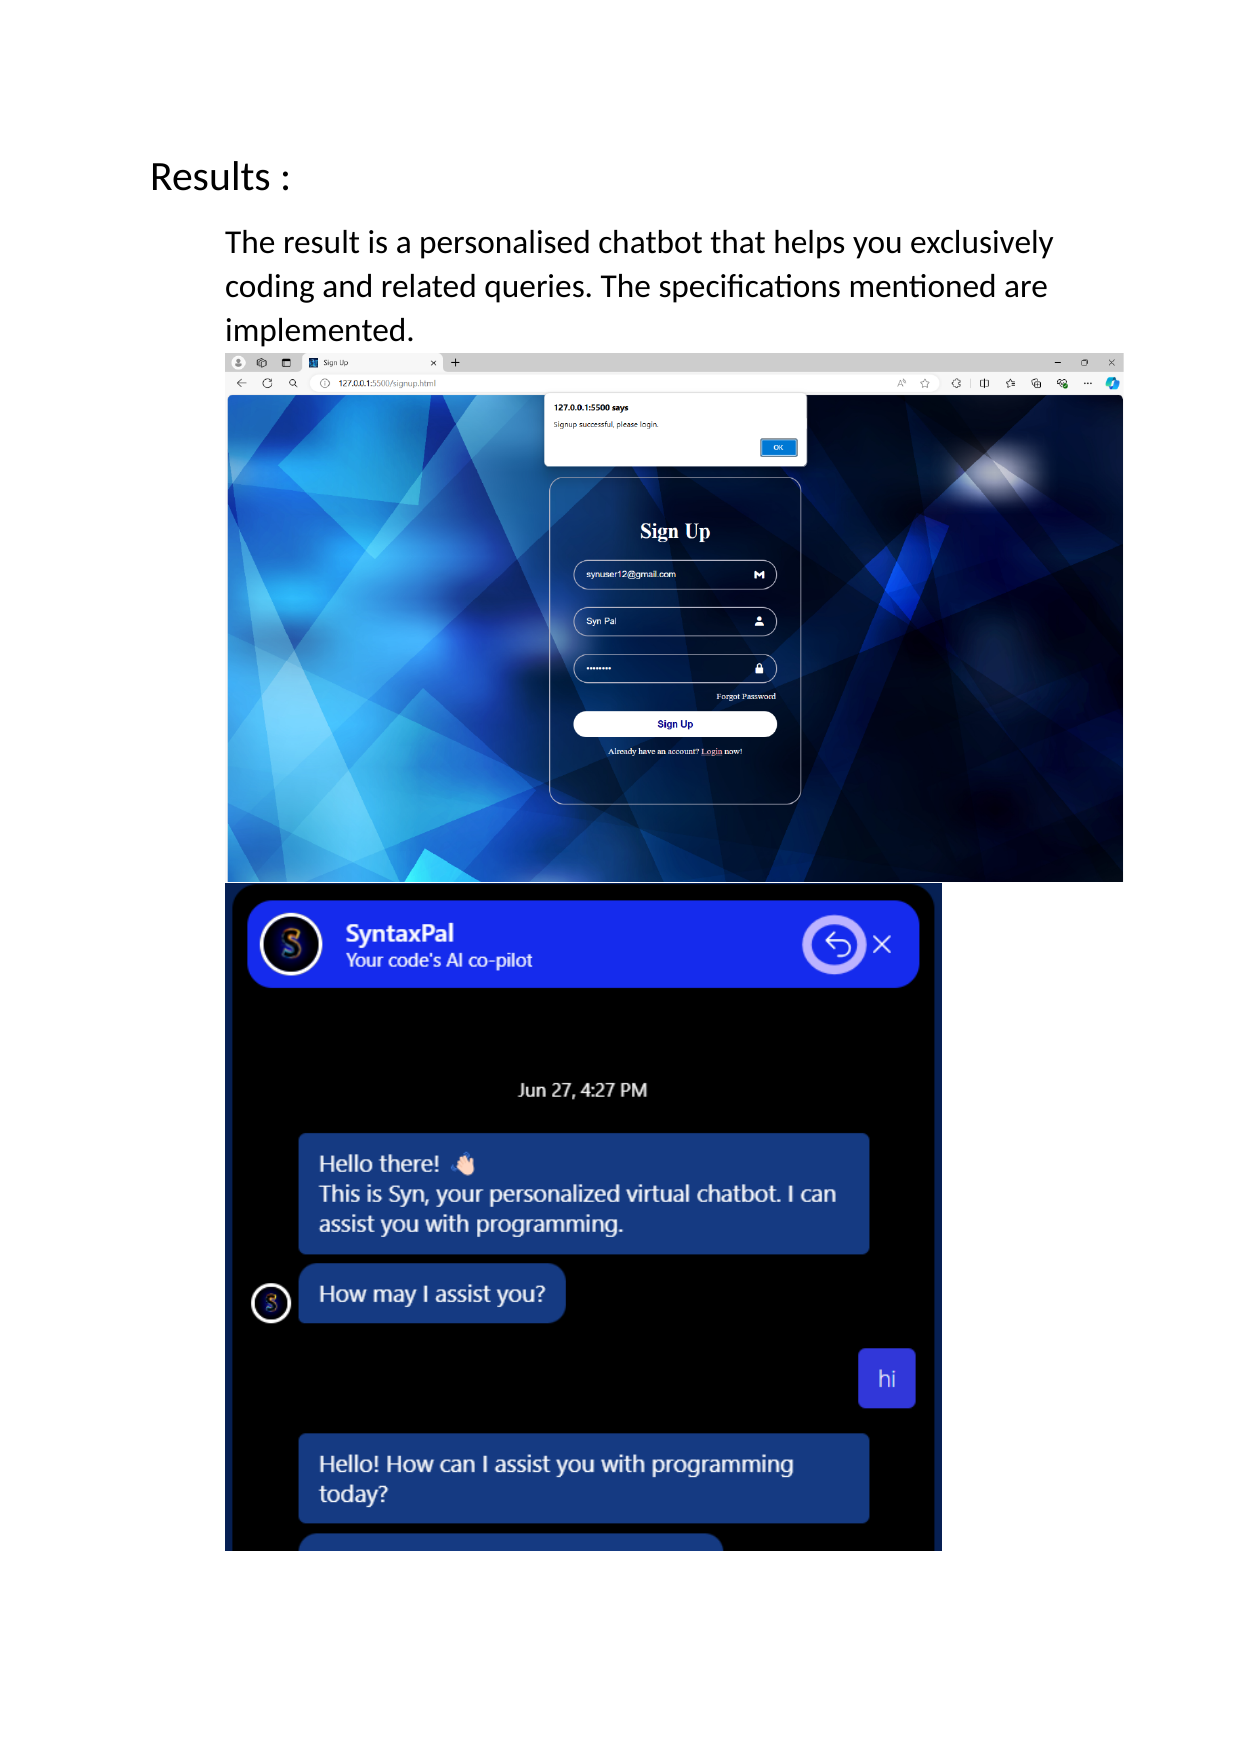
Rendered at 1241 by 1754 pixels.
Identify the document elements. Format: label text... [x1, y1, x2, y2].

text Results : [150, 150, 1090, 201]
picture [225, 883, 942, 1551]
list The result is a personalised chatbot that helps you exclusively coding and related queries. The specifications mentioned are implemented. [225, 222, 1090, 350]
picture [225, 353, 1124, 882]
